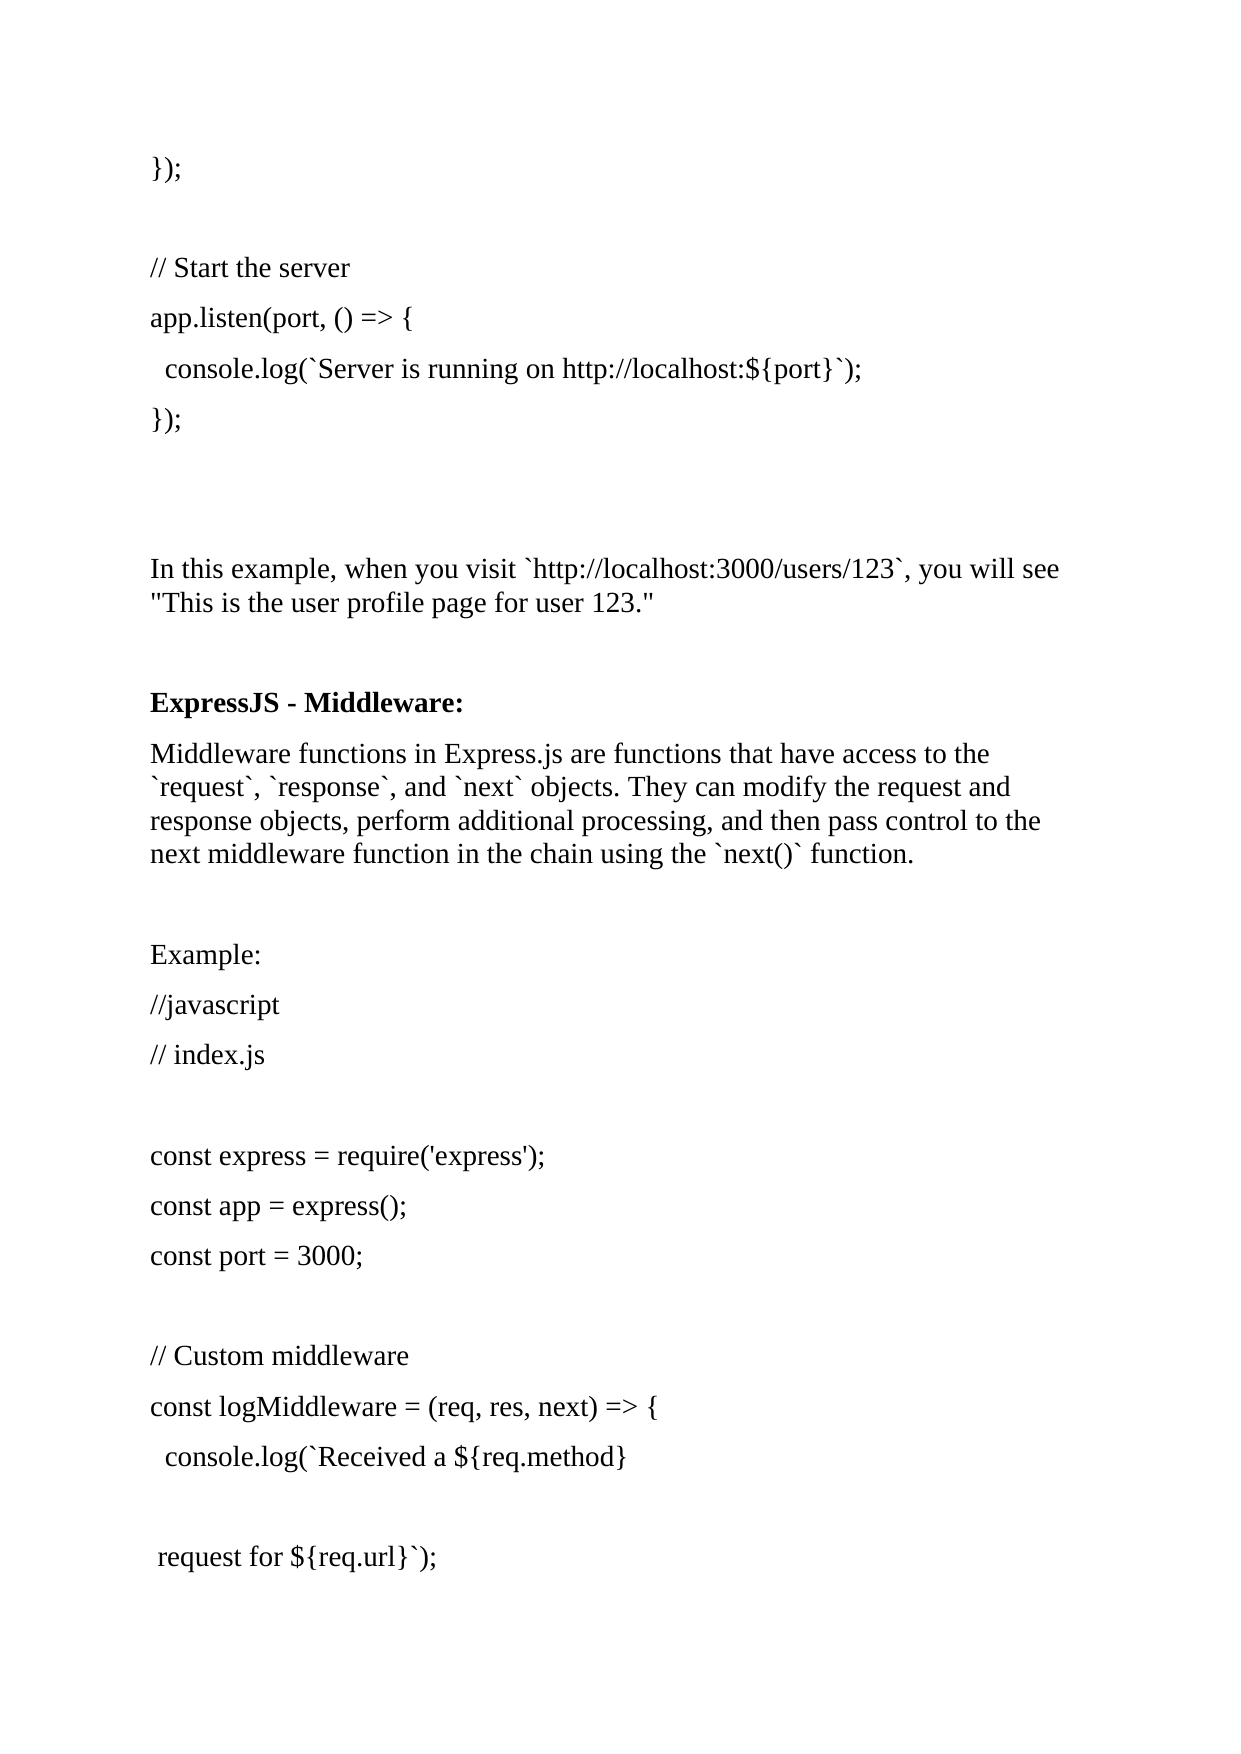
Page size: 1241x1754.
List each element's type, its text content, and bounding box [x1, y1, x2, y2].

text Example: [150, 937, 1090, 970]
text //javascript [150, 987, 1090, 1021]
text Middleware functions in Express.js are functions that have access to the `request`, `response`, and `next` objects. They can modify the request and response objects, perform additional processing, and then pass control to the next middleware function in the chain using the `next()` function. [150, 736, 1090, 870]
text // index.js [150, 1037, 1090, 1071]
text console.log(`Server is running on http://localhost:${port}`); [150, 351, 1090, 384]
text }); [150, 401, 1090, 434]
text const logMiddleware = (req, res, next) => { [150, 1389, 1090, 1422]
text }); [150, 150, 1090, 183]
text const port = 3000; [150, 1238, 1090, 1272]
text app.listen(port, () => { [150, 301, 1090, 334]
text // Custom middleware [150, 1338, 1090, 1372]
text // Start the server [150, 250, 1090, 284]
text const app = express(); [150, 1188, 1090, 1221]
text request for ${req.url}`); [150, 1539, 1090, 1573]
text console.log(`Received a ${req.method} [150, 1439, 1090, 1472]
text const express = require('express'); [150, 1138, 1090, 1171]
text ExpressJS - Middleware: [150, 686, 1090, 719]
text In this example, when you visit `http://localhost:3000/users/123`, you will see "This is the user profile page for user 123." [150, 552, 1090, 619]
